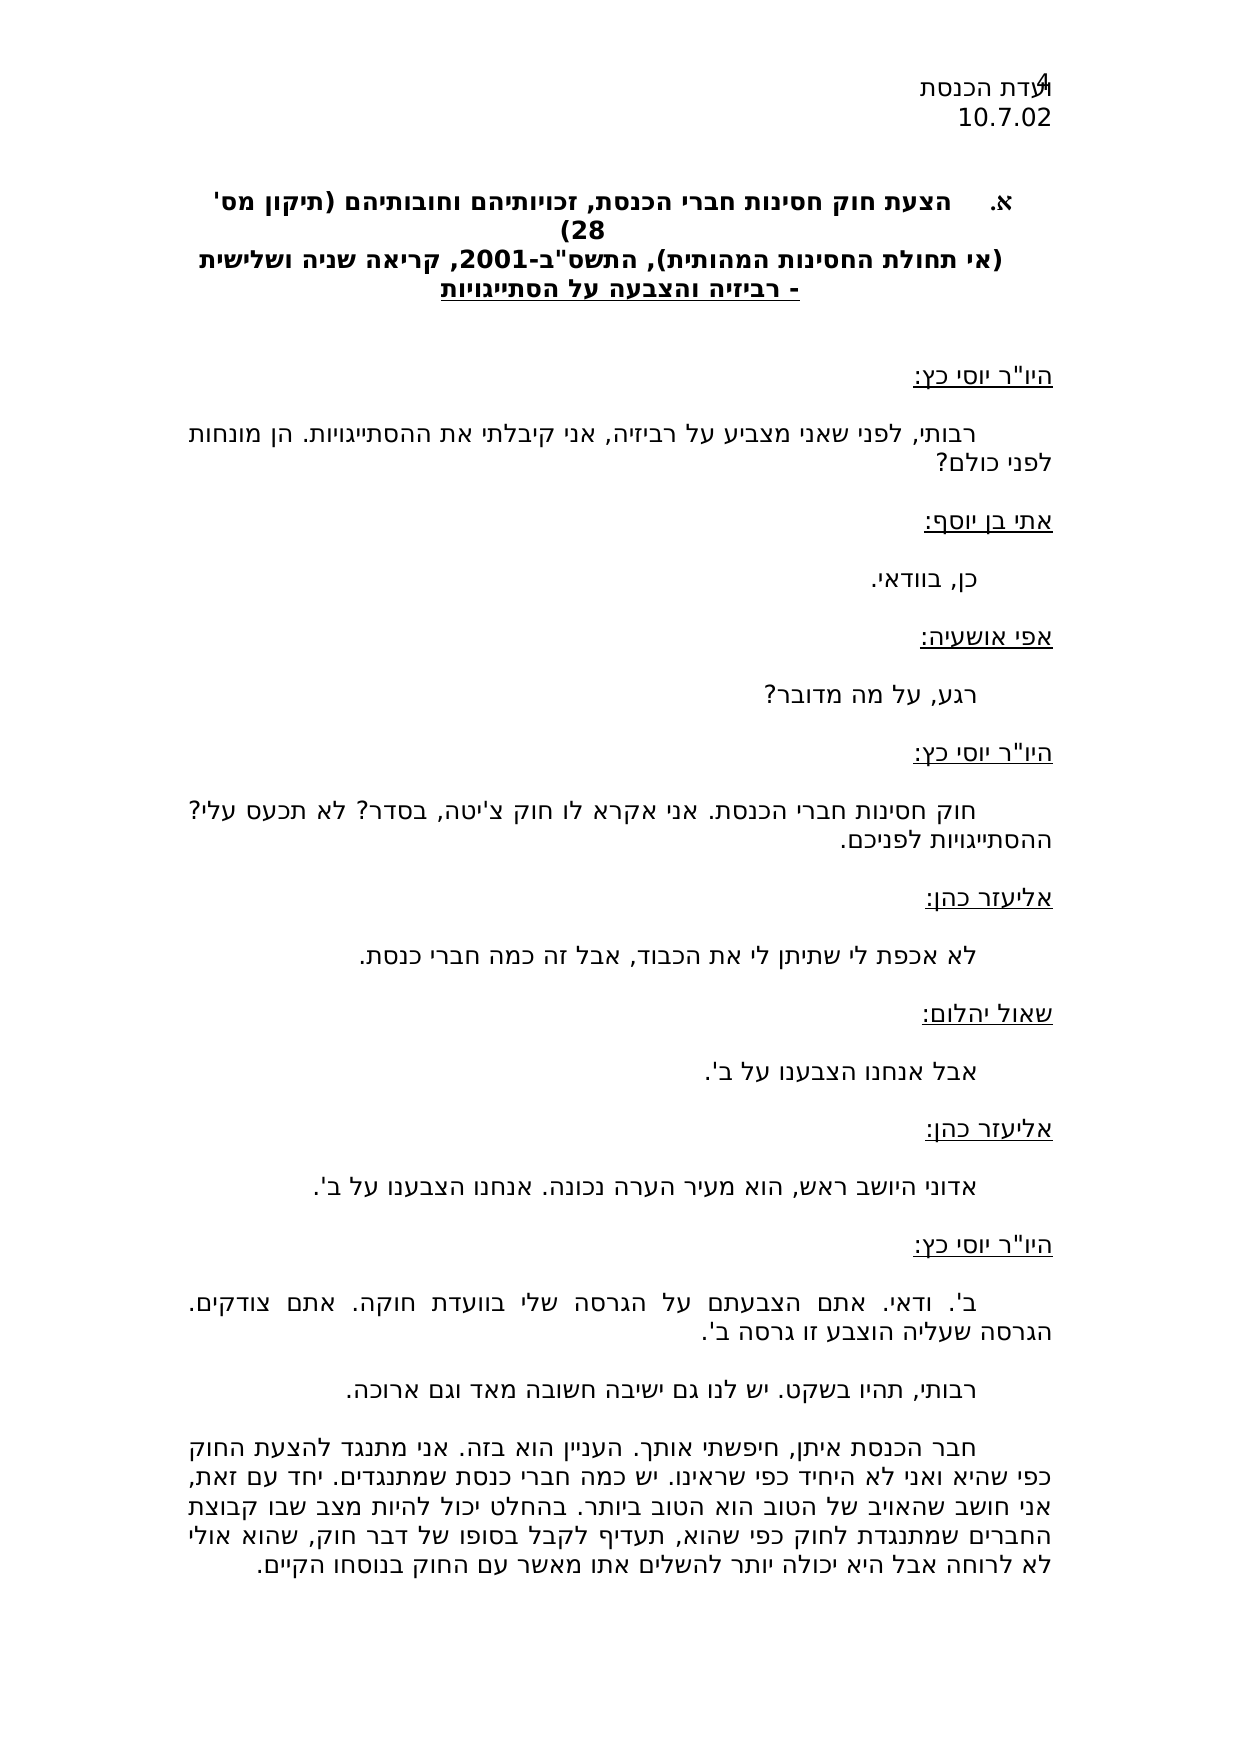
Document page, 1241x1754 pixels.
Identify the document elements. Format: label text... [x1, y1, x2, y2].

text היו"ר יוסי כץ: [187, 738, 1053, 767]
text - רביזיה והצבעה על הסתייגויות [187, 274, 1053, 304]
subtitle (אי תחולת החסינות המהותית), התשס"ב-2001, קריאה שניה ושלישית [187, 245, 1015, 274]
text היו"ר יוסי כץ: [187, 1230, 1053, 1259]
text ב'. ודאי. אתם הצבעתם על הגרסה שלי בוועדת חוקה. אתם צודקים. הגרסה שעליה הוצבע זו גרסה ב'. [187, 1288, 1053, 1347]
text אדוני היושב ראש, הוא מעיר הערה נכונה. אנחנו הצבענו על ב'. [187, 1172, 1053, 1202]
list הצעת חוק חסינות חברי הכנסת, זכויותיהם וחובותיהם (תיקון מס' 28) [187, 187, 1015, 245]
text אתי בן יוסף: [187, 506, 1053, 535]
text לא אכפת לי שתיתן לי את הכבוד, אבל זה כמה חברי כנסת. [187, 941, 1053, 970]
text אפי אושעיה: [187, 622, 1053, 651]
text חבר הכנסת איתן, חיפשתי אותך. העניין הוא בזה. אני מתנגד להצעת החוק כפי שהיא ואני לא היחיד כפי שראינו. יש כמה חברי כנסת שמתנגדים. יחד עם זאת, אני חושב שהאויב של הטוב הוא הטוב ביותר. בהחלט יכול להיות מצב שבו קבוצת החברים שמתנגדת לחוק כפי שהוא, תעדיף לקבל בסופו של דבר חוק, שהוא אולי לא לרוחה אבל היא יכולה יותר להשלים אתו מאשר עם החוק בנוסחו הקיים. [187, 1433, 1053, 1579]
text אליעזר כהן: [187, 1114, 1053, 1144]
text אבל אנחנו הצבענו על ב'. [187, 1057, 1053, 1086]
text רבותי, תהיו בשקט. יש לנו גם ישיבה חשובה מאד וגם ארוכה. [187, 1375, 1053, 1404]
text היו"ר יוסי כץ: [187, 361, 1053, 390]
text רבותי, לפני שאני מצביע על רביזיה, אני קיבלתי את ההסתייגויות. הן מונחות לפני כולם? [187, 419, 1053, 477]
text רגע, על מה מדובר? [187, 680, 1053, 709]
text כן, בוודאי. [187, 564, 1053, 593]
text שאול יהלום: [187, 999, 1053, 1028]
text חוק חסינות חברי הכנסת. אני אקרא לו חוק צ'יטה, בסדר? לא תכעס עלי? ההסתייגויות לפניכם. [187, 796, 1053, 854]
text אליעזר כהן: [187, 883, 1053, 912]
